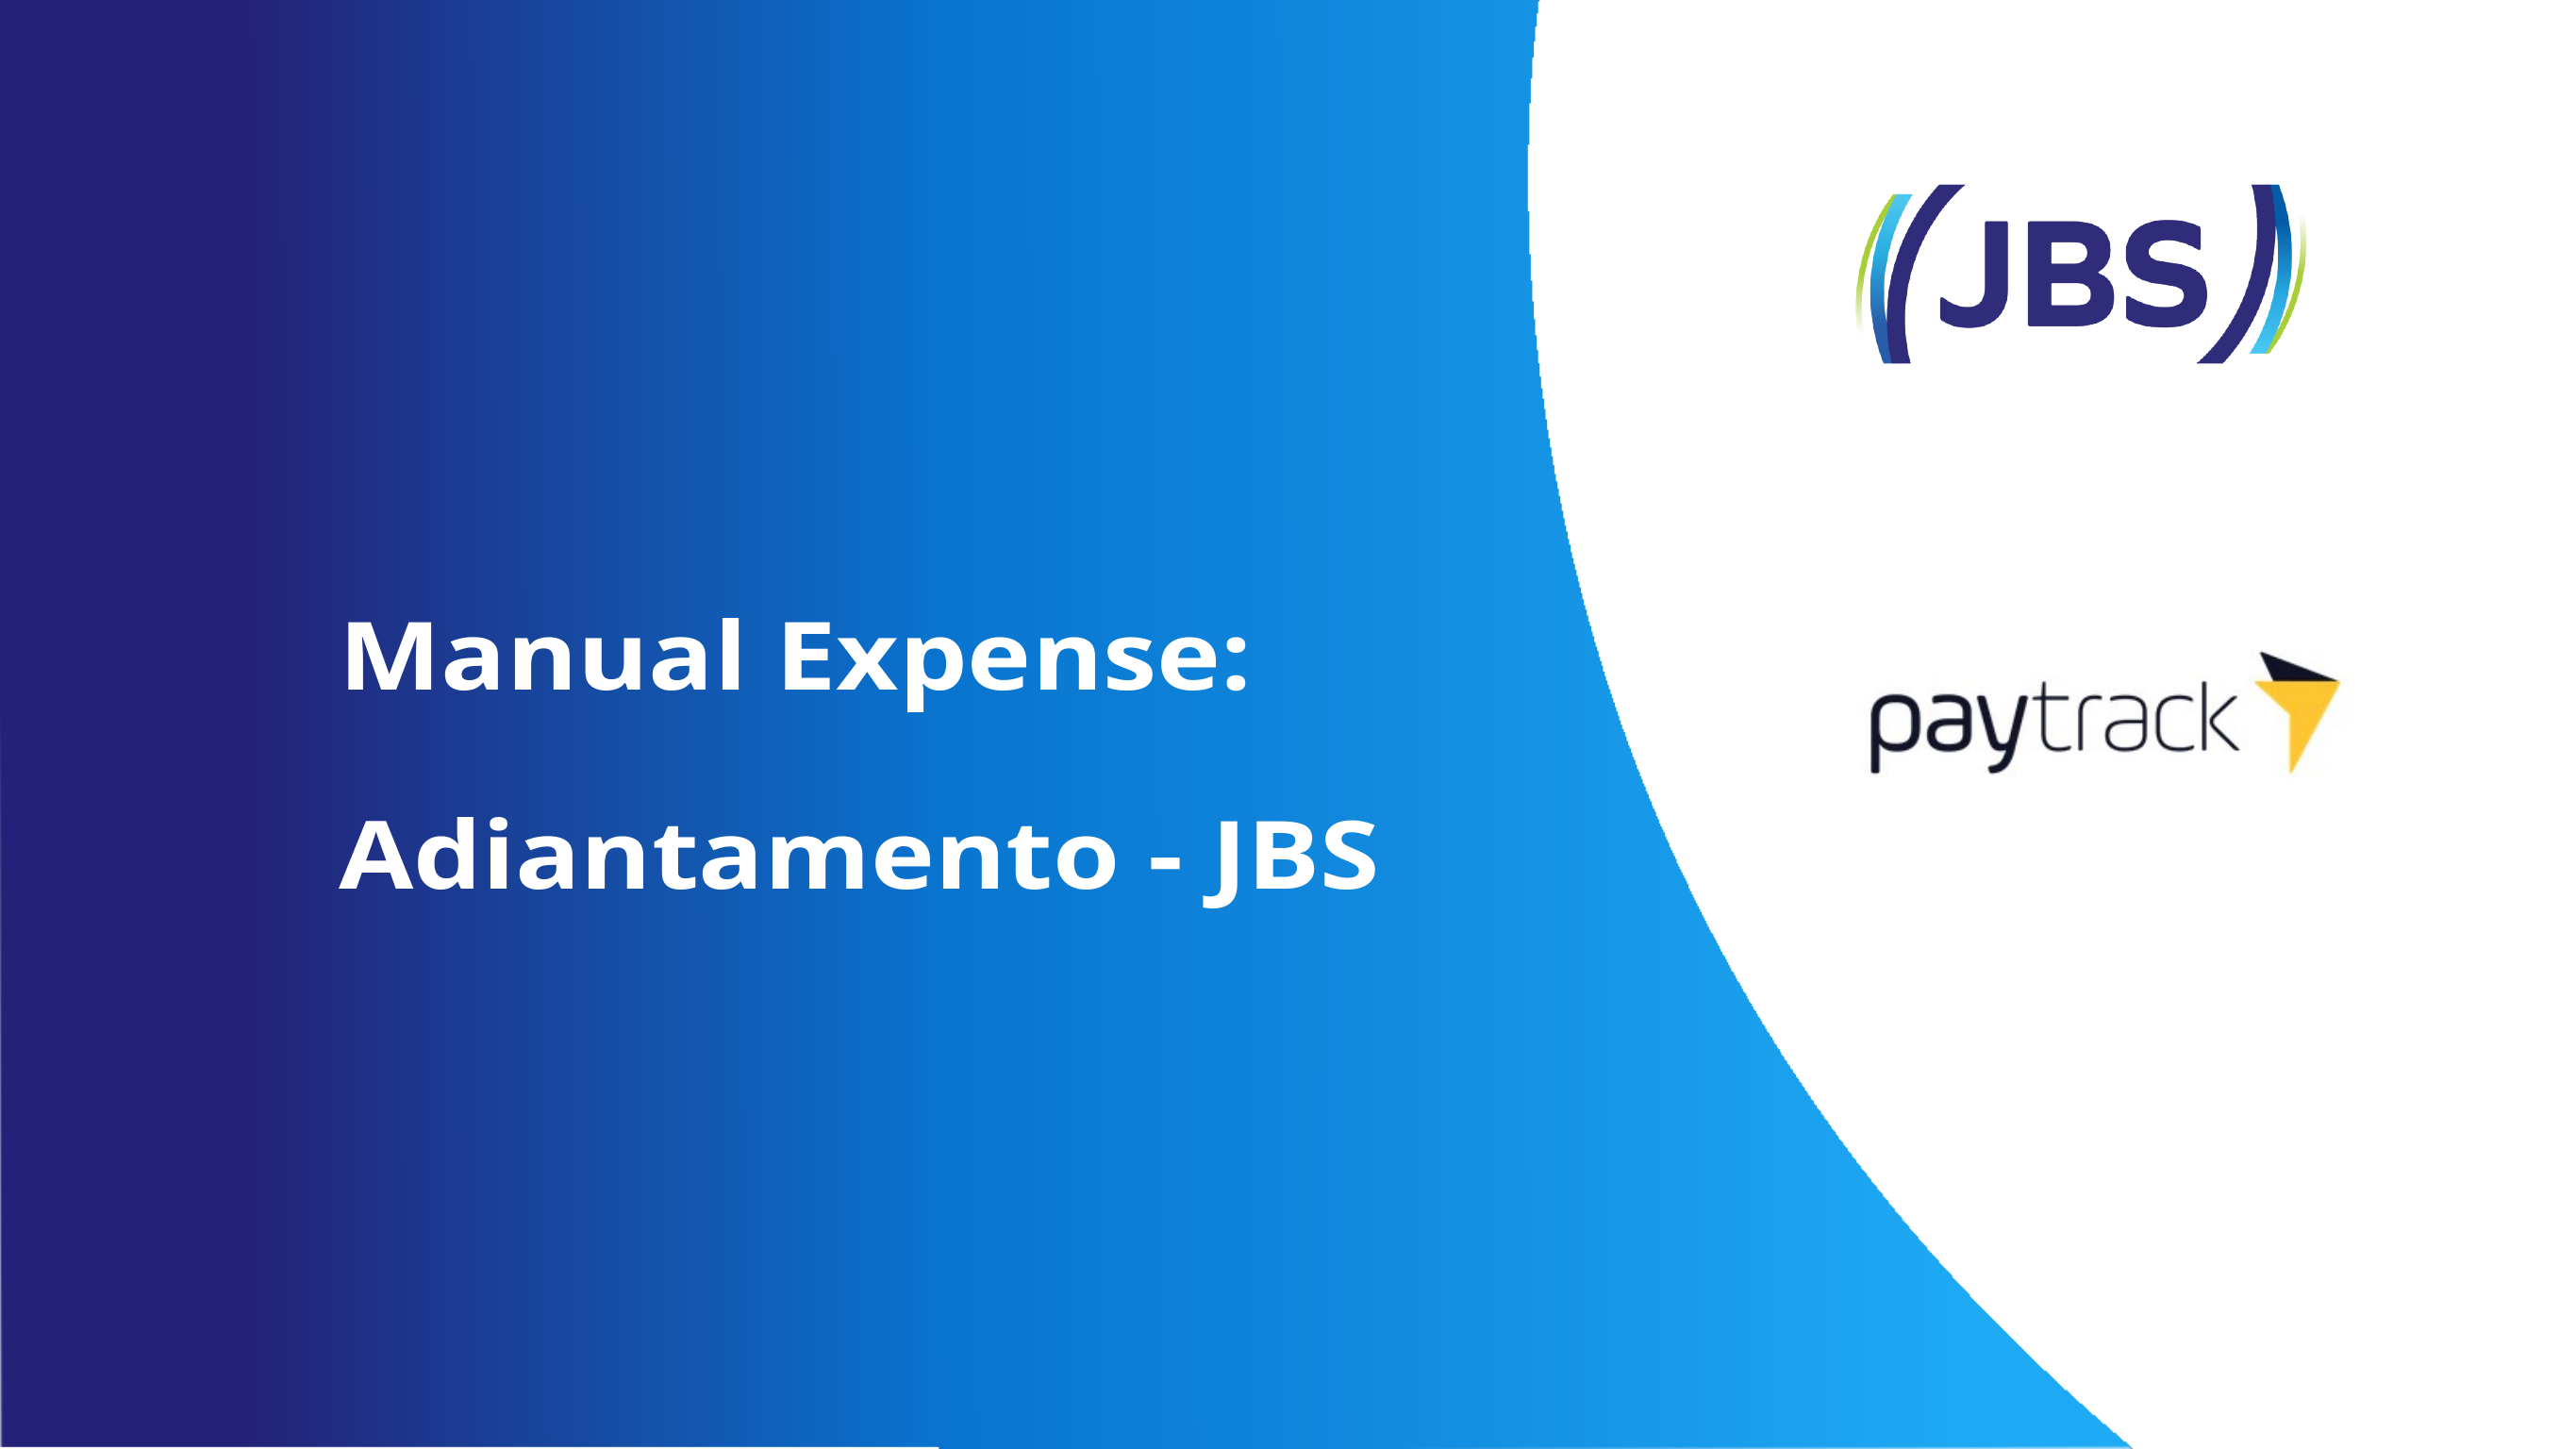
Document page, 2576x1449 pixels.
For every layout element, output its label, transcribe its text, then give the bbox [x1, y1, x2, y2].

picture [0, 0, 2422, 1449]
title Manual Expense: Adiantamento - JBS [339, 589, 1886, 917]
